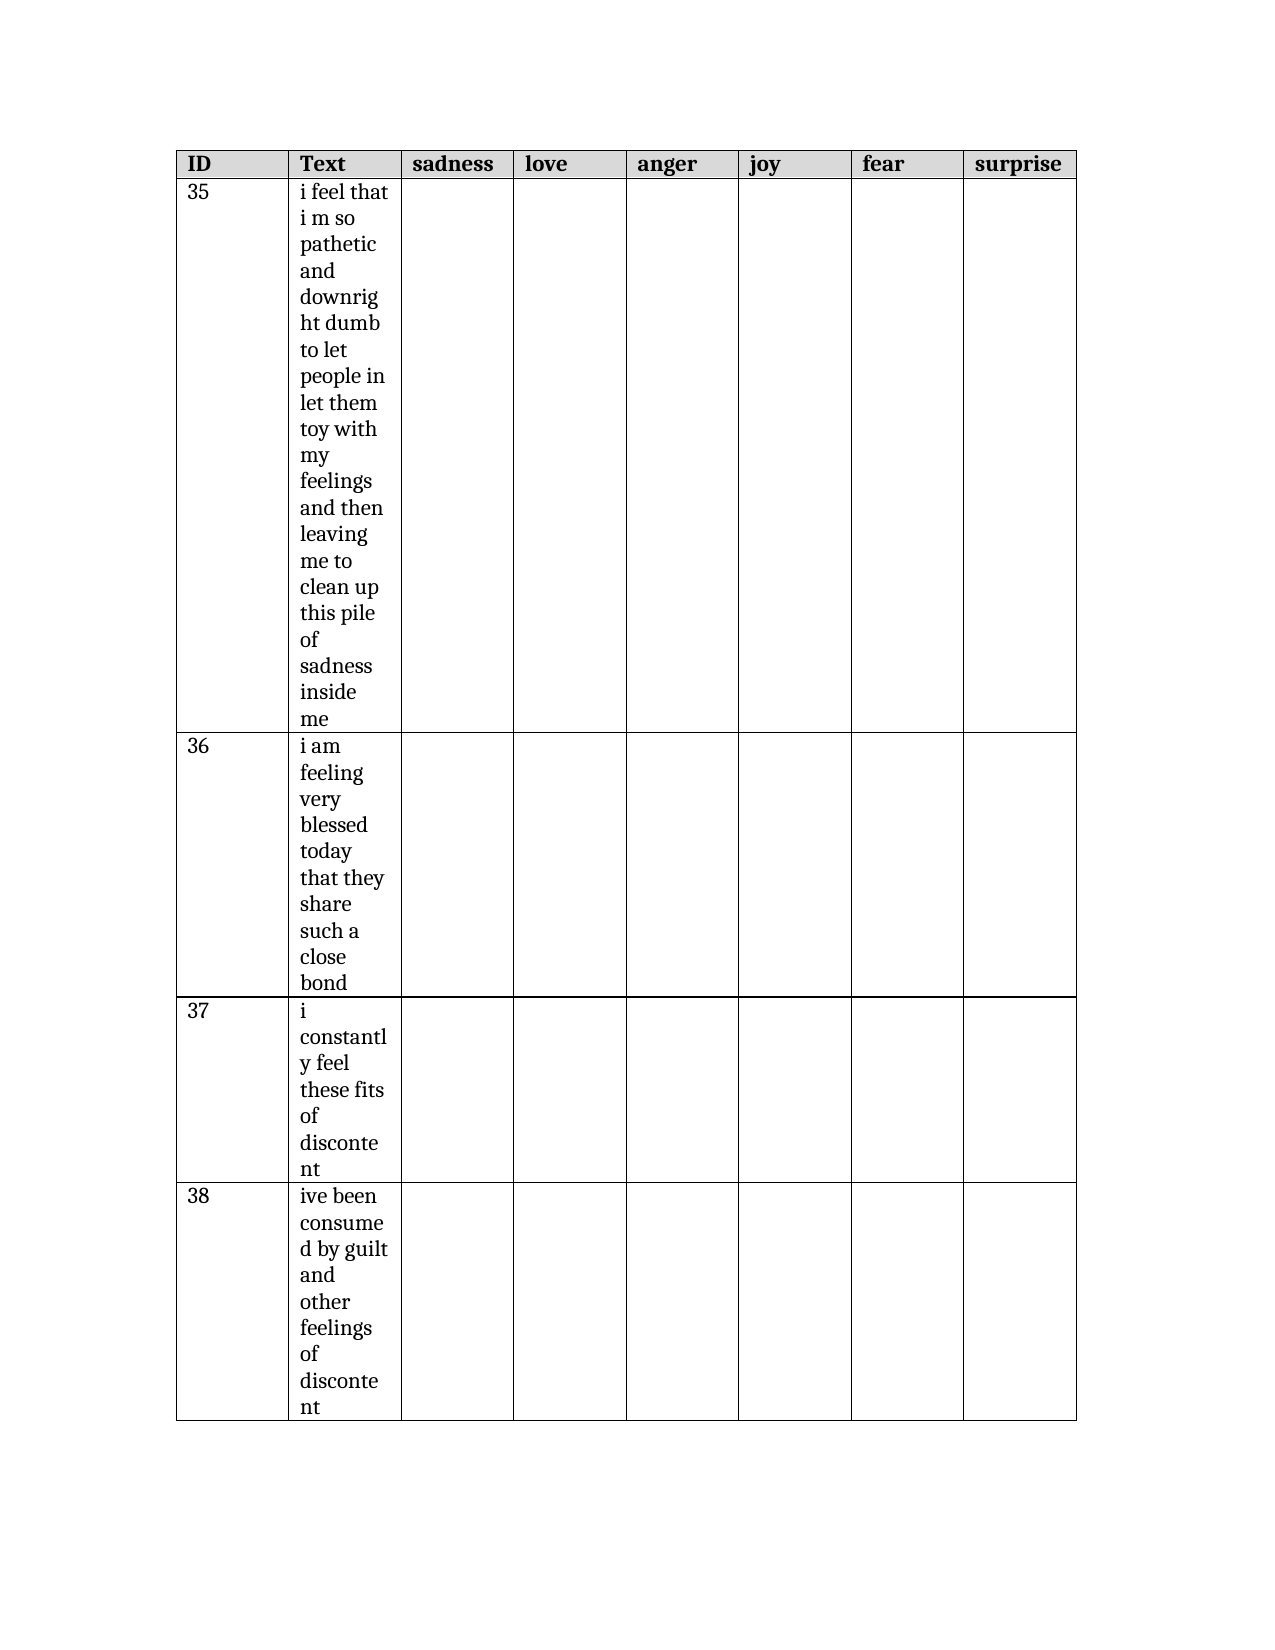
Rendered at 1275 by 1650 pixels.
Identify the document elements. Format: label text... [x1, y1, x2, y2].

table_cell 35 [177, 179, 288, 732]
table_cell [739, 1183, 851, 1420]
table_cell ive been consumed by guilt and other feelings of discontent [289, 1183, 401, 1420]
table_cell [402, 179, 513, 732]
table_cell [739, 733, 851, 996]
table_cell [402, 733, 513, 996]
table_cell [514, 998, 626, 1182]
table_cell [964, 998, 1076, 1182]
table_header ID [177, 151, 288, 177]
table_cell 37 [177, 998, 288, 1182]
table_cell [852, 998, 963, 1182]
table_cell [402, 998, 513, 1182]
table_cell [627, 1183, 738, 1420]
table_cell [402, 1183, 513, 1420]
table_header love [514, 151, 626, 177]
table_header fear [852, 151, 963, 177]
table_cell [514, 179, 626, 732]
table_header Text [289, 151, 401, 177]
table_cell [739, 998, 851, 1182]
table_header joy [739, 151, 851, 177]
table_cell [514, 1183, 626, 1420]
table_cell [852, 733, 963, 996]
table_cell i am feeling very blessed today that they share such a close bond [289, 733, 401, 996]
table_cell i feel that i m so pathetic and downright dumb to let people in let them toy with my feelings and then leaving me to clean up this pile of sadness inside me [289, 179, 401, 732]
table_cell i constantly feel these fits of discontent [289, 998, 401, 1182]
table_header sadness [402, 151, 513, 177]
table_cell [627, 179, 738, 732]
table_header anger [627, 151, 738, 177]
table_cell [852, 1183, 963, 1420]
table_cell 38 [177, 1183, 288, 1420]
table_cell [964, 1183, 1076, 1420]
table_cell [964, 179, 1076, 732]
table_cell [852, 179, 963, 732]
table_cell [739, 179, 851, 732]
table_header surprise [964, 151, 1076, 177]
table_cell [627, 733, 738, 996]
table_cell [627, 998, 738, 1182]
table_cell [514, 733, 626, 996]
table_cell [964, 733, 1076, 996]
table_cell 36 [177, 733, 288, 996]
